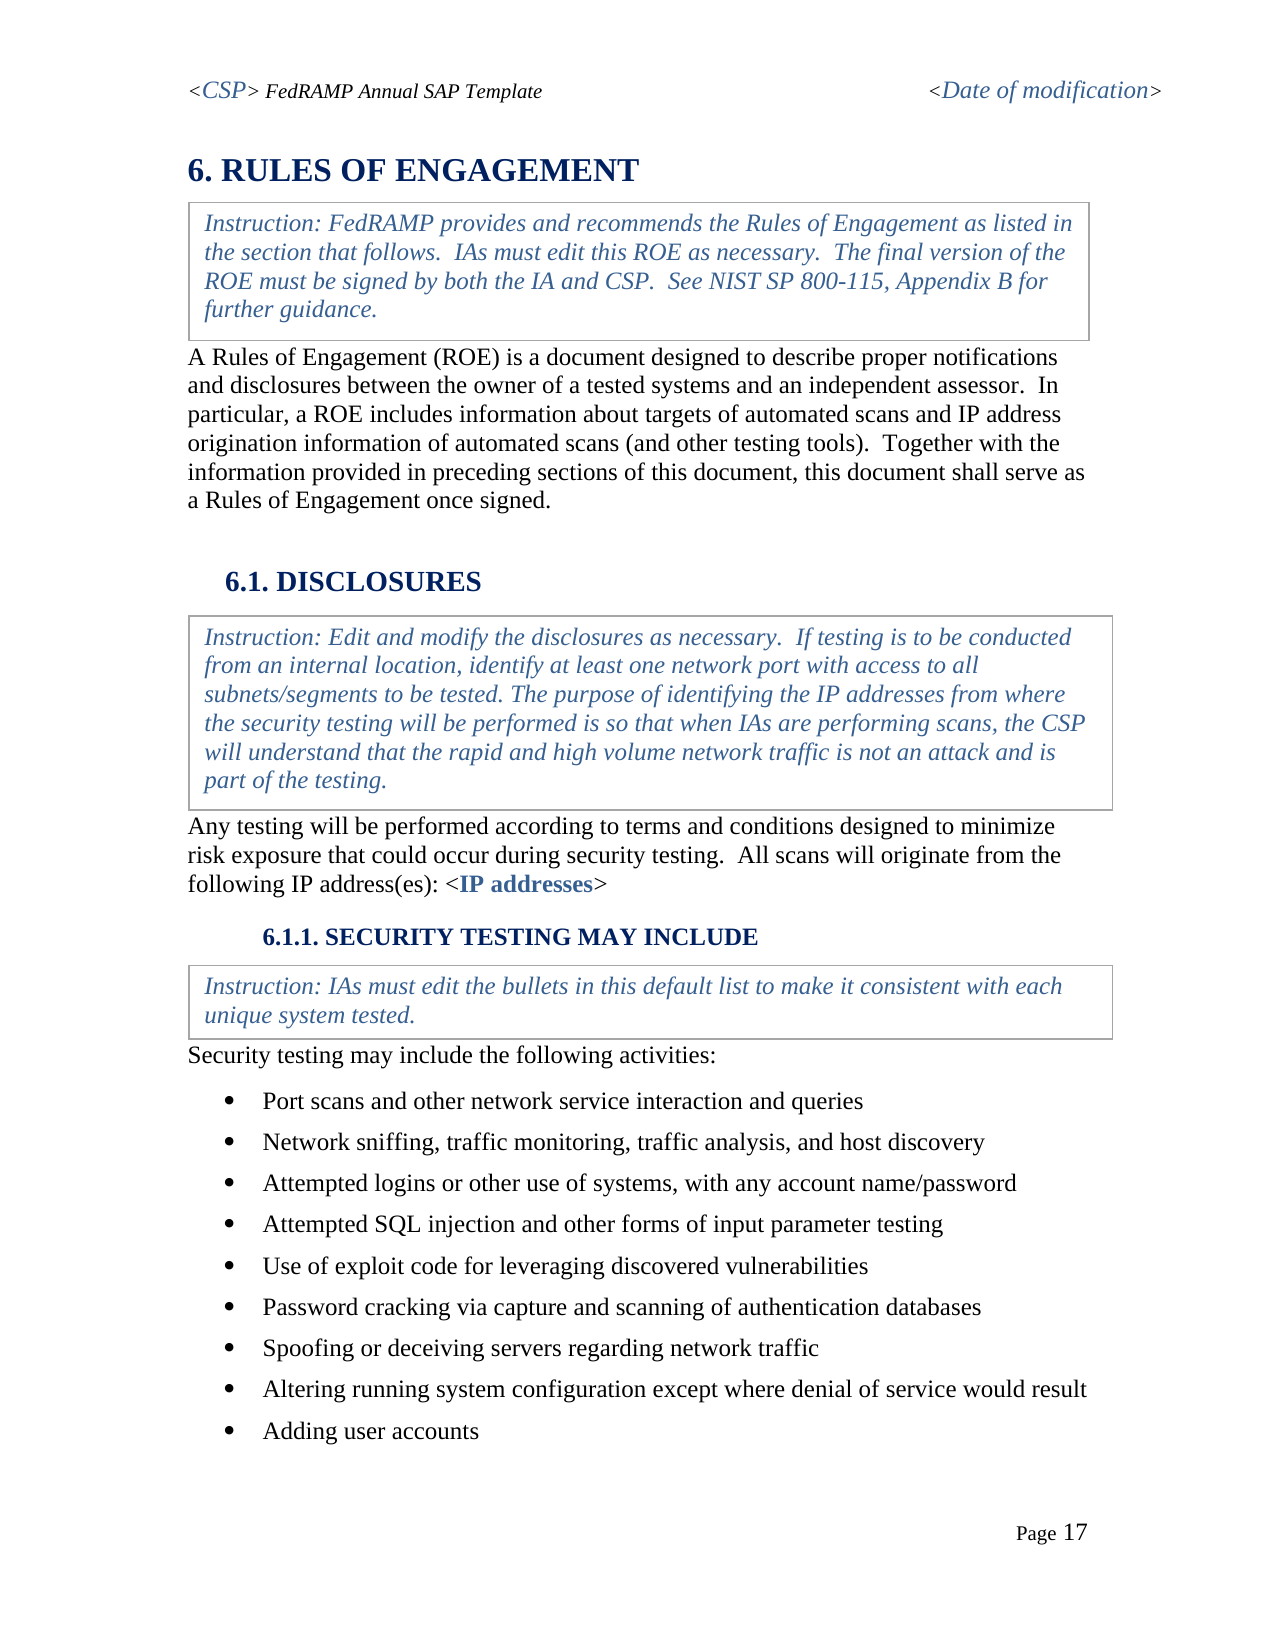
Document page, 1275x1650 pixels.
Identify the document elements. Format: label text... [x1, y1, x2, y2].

list Adding user accounts [225, 1416, 1087, 1444]
text A Rules of Engagement (ROE) is a document designed to describe proper notifications and disclosures between the owner of a tested systems and an independent assessor. In particular, a ROE includes information about targets of automated scans and IP address origination information of automated scans (and other testing tools). Together with the information provided in preceding sections of this document, this document shall serve as a Rules of Engagement once signed. [187, 201, 1087, 514]
text Rules of Engagement [187, 150, 1087, 188]
list Port scans and other network service interaction and queries [225, 1086, 1087, 1114]
text Security testing may include the following activities: [187, 964, 1087, 1069]
list Attempted logins or other use of systems, with any account name/password [225, 1168, 1087, 1197]
list Attempted SQL injection and other forms of input parameter testing [225, 1209, 1087, 1238]
text Security Testing May Include [262, 922, 1087, 951]
list Network sniffing, traffic monitoring, traffic analysis, and host discovery [225, 1127, 1087, 1156]
text Any testing will be performed according to terms and conditions designed to minimize risk exposure that could occur during security testing. All scans will originate from the following IP address(es): <IP addresses> [187, 614, 1087, 897]
text Disclosures [187, 564, 1087, 598]
list Use of exploit code for leveraging discovered vulnerabilities [225, 1251, 1087, 1279]
list Password cracking via capture and scanning of authentication databases [225, 1292, 1087, 1321]
list Altering running system configuration except where denial of service would result [225, 1374, 1087, 1403]
list Spoofing or deceiving servers regarding network traffic [225, 1333, 1087, 1362]
